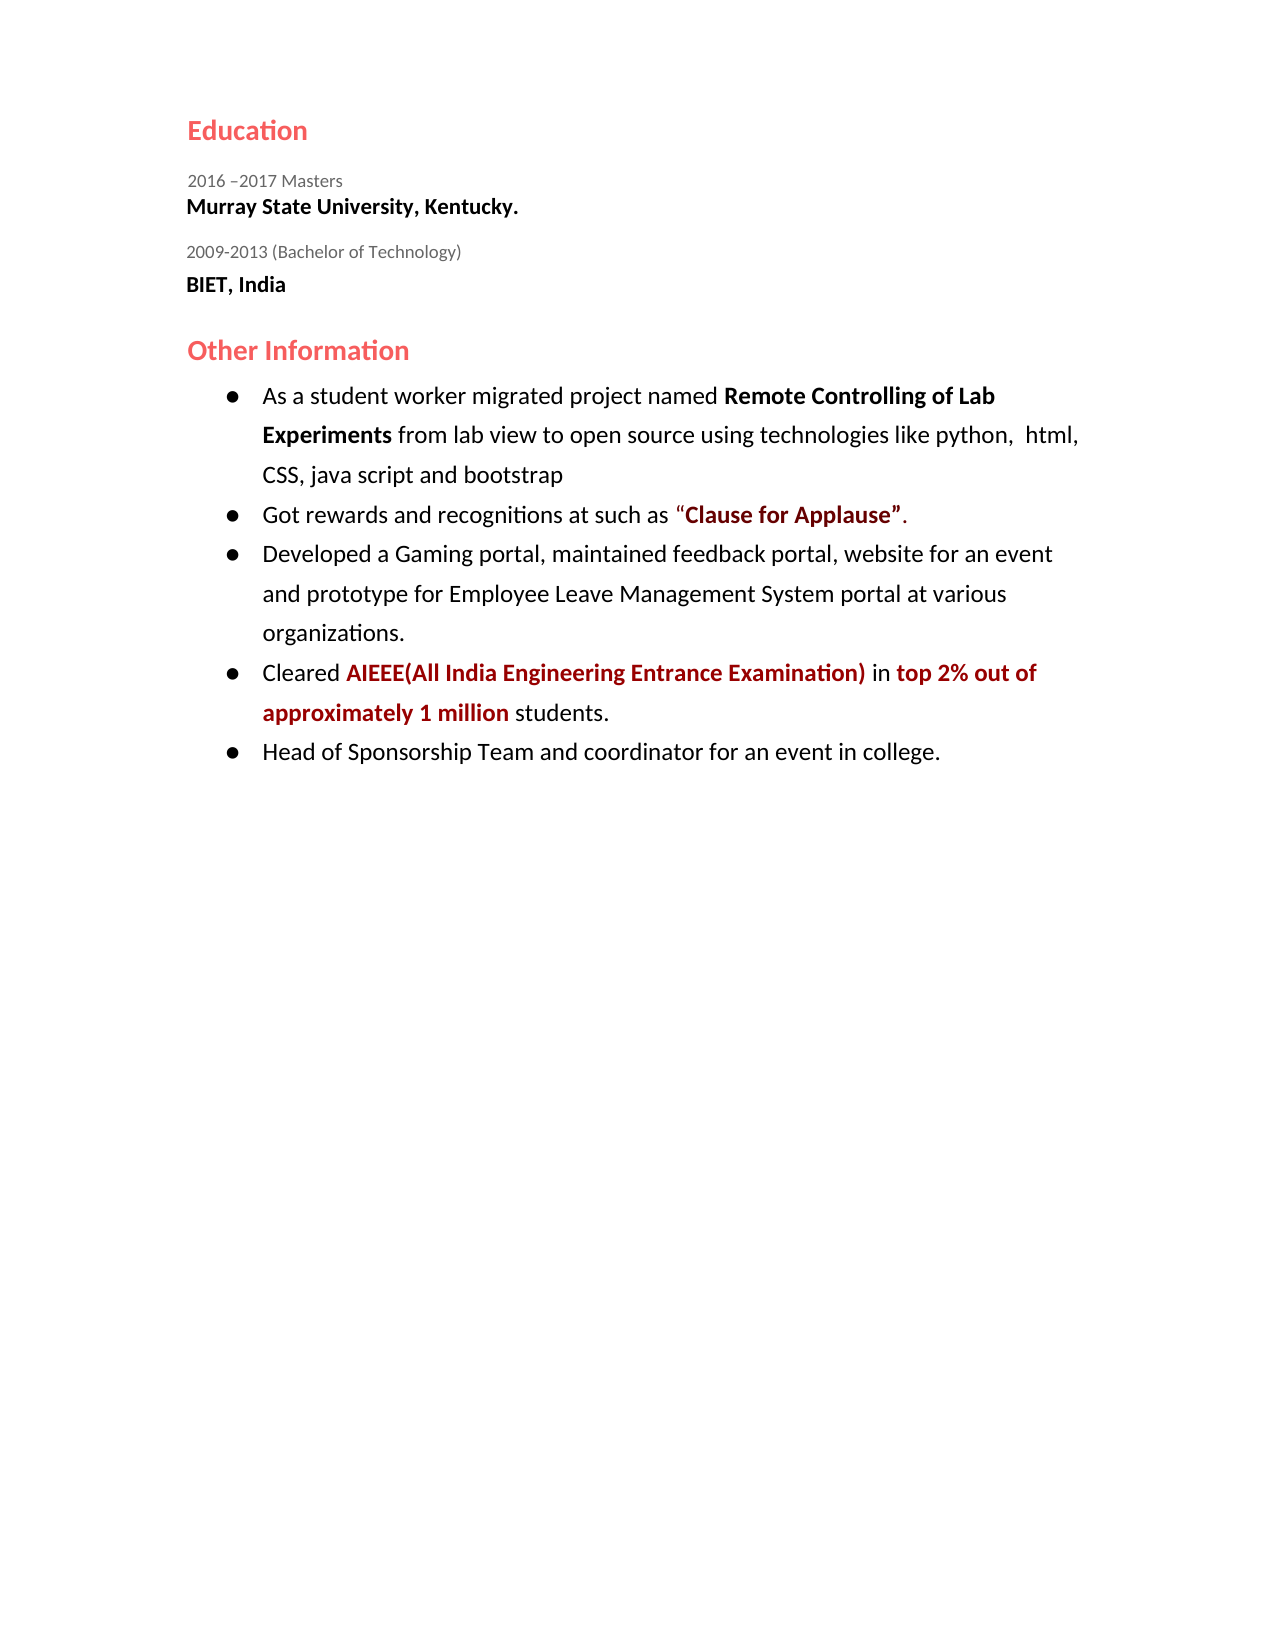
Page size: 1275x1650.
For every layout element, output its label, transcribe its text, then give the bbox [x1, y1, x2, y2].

subtitle BIET, India [186, 271, 1091, 298]
list Head of Sponsorship Team and coordinator for an event in college. [225, 736, 1087, 767]
text 2016 –2017 Masters [187, 169, 1087, 192]
list Cleared AIEEE(All India Engineering Entrance Examination) in top 2% out of approximately 1 million students. [225, 657, 1087, 727]
subtitle Education [187, 112, 1091, 148]
list Got rewards and recognitions at such as “Clause for Applause”. [225, 499, 1087, 529]
subtitle Other Information [187, 332, 1091, 367]
subtitle Murray State University, Kentucky. [186, 192, 1091, 220]
list As a student worker migrated project named Remote Controlling of Lab Experiments from lab view to open source using technologies like python, html, CSS, java script and bootstrap [225, 380, 1087, 490]
subtitle 2009-2013 (Bachelor of Technology) [186, 241, 1091, 264]
list Developed a Gaming portal, maintained feedback portal, website for an event and prototype for Employee Leave Management System portal at various organizations. [225, 538, 1087, 648]
